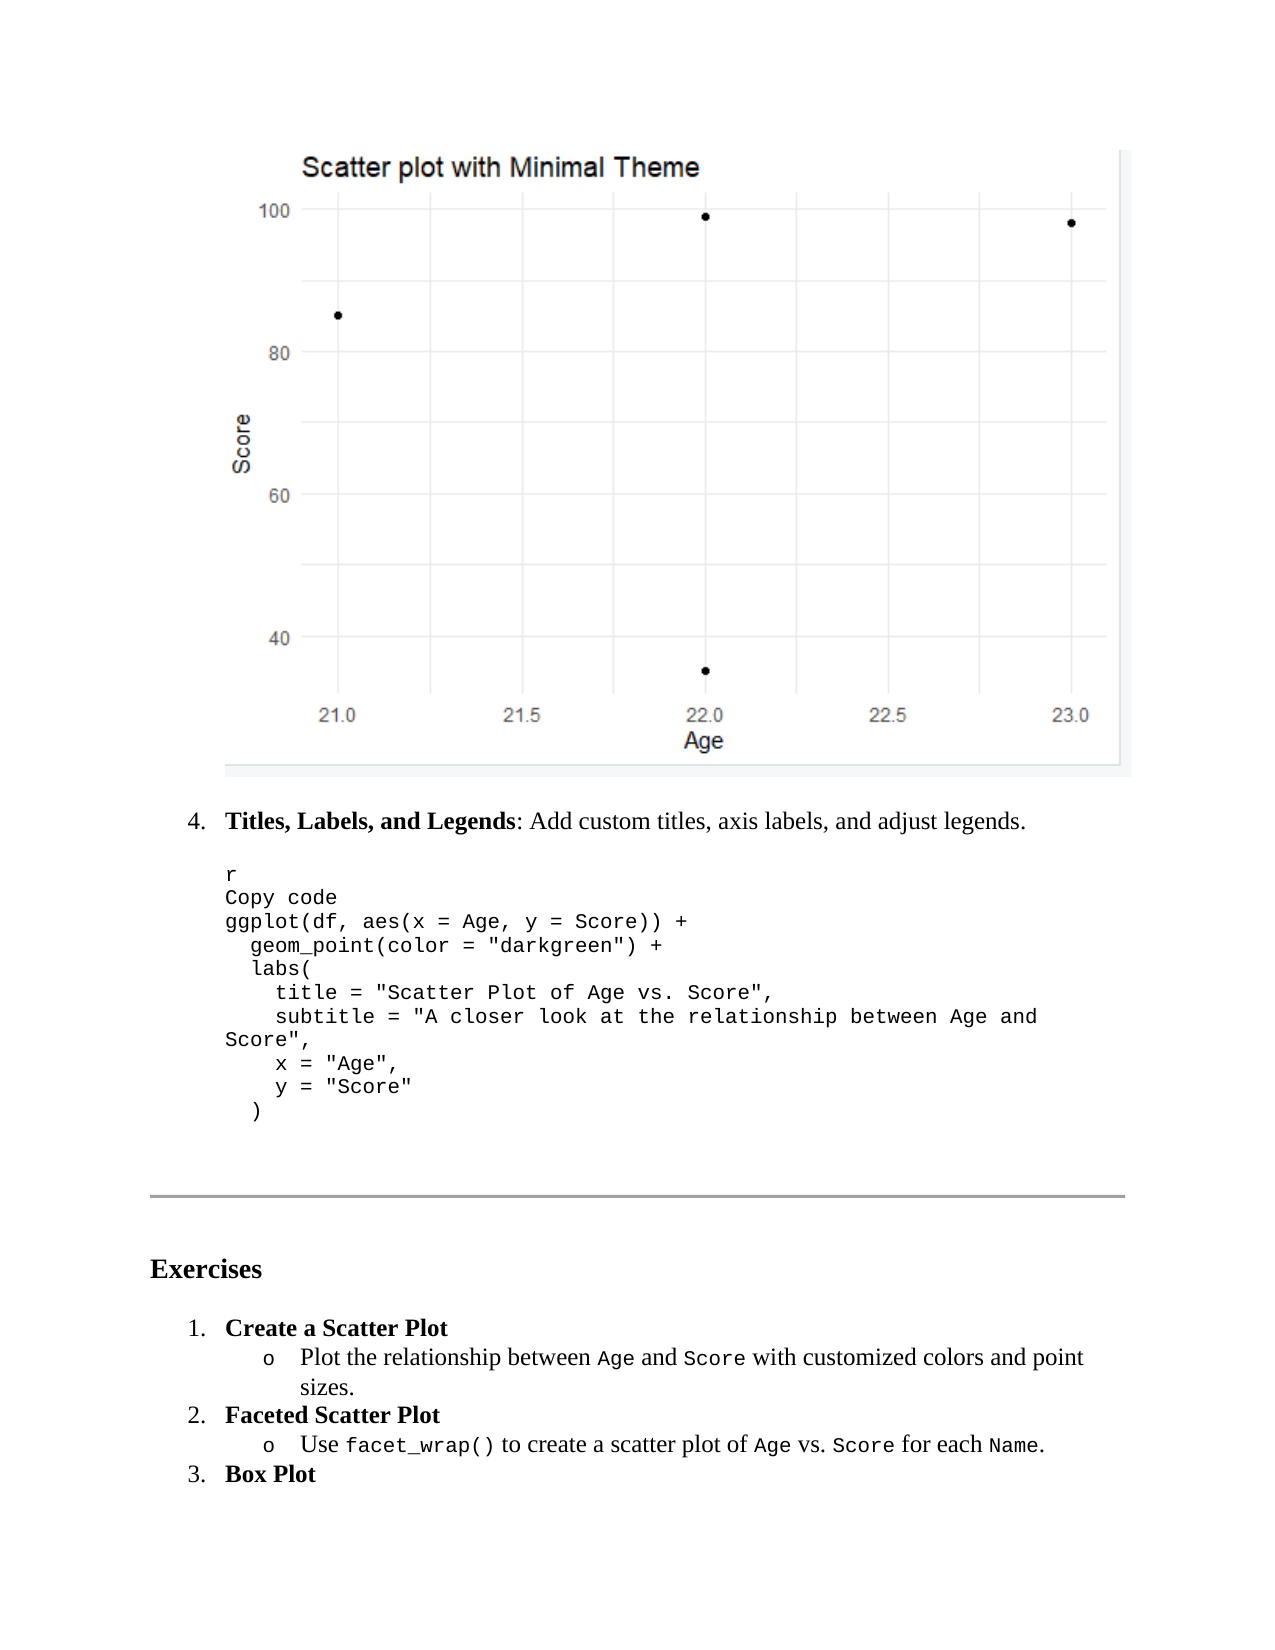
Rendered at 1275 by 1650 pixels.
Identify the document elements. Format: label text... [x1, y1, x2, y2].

text Exercises [150, 1252, 1125, 1284]
list Use facet_wrap() to create a scatter plot of Age vs. Score for each Name. [262, 1429, 1125, 1459]
picture [225, 150, 1132, 777]
text ) [225, 1100, 1125, 1124]
text Copy code [225, 887, 1125, 911]
list Box Plot [187, 1459, 1125, 1488]
text ggplot(df, aes(x = Age, y = Score)) + [225, 911, 1125, 935]
list Plot the relationship between Age and Score with customized colors and point sizes. [262, 1342, 1125, 1401]
text y = "Score" [225, 1077, 1125, 1100]
text r [225, 864, 1125, 887]
list Create a Scatter Plot [187, 1313, 1125, 1342]
text title = "Scatter Plot of Age vs. Score", [225, 982, 1125, 1006]
text x = "Age", [225, 1053, 1125, 1077]
text subtitle = "A closer look at the relationship between Age and Score", [225, 1006, 1125, 1053]
list Titles, Labels, and Legends: Add custom titles, axis labels, and adjust legends. [187, 806, 1125, 834]
text labs( [225, 958, 1125, 982]
text geom_point(color = "darkgreen") + [225, 935, 1125, 958]
list Faceted Scatter Plot [187, 1401, 1125, 1429]
